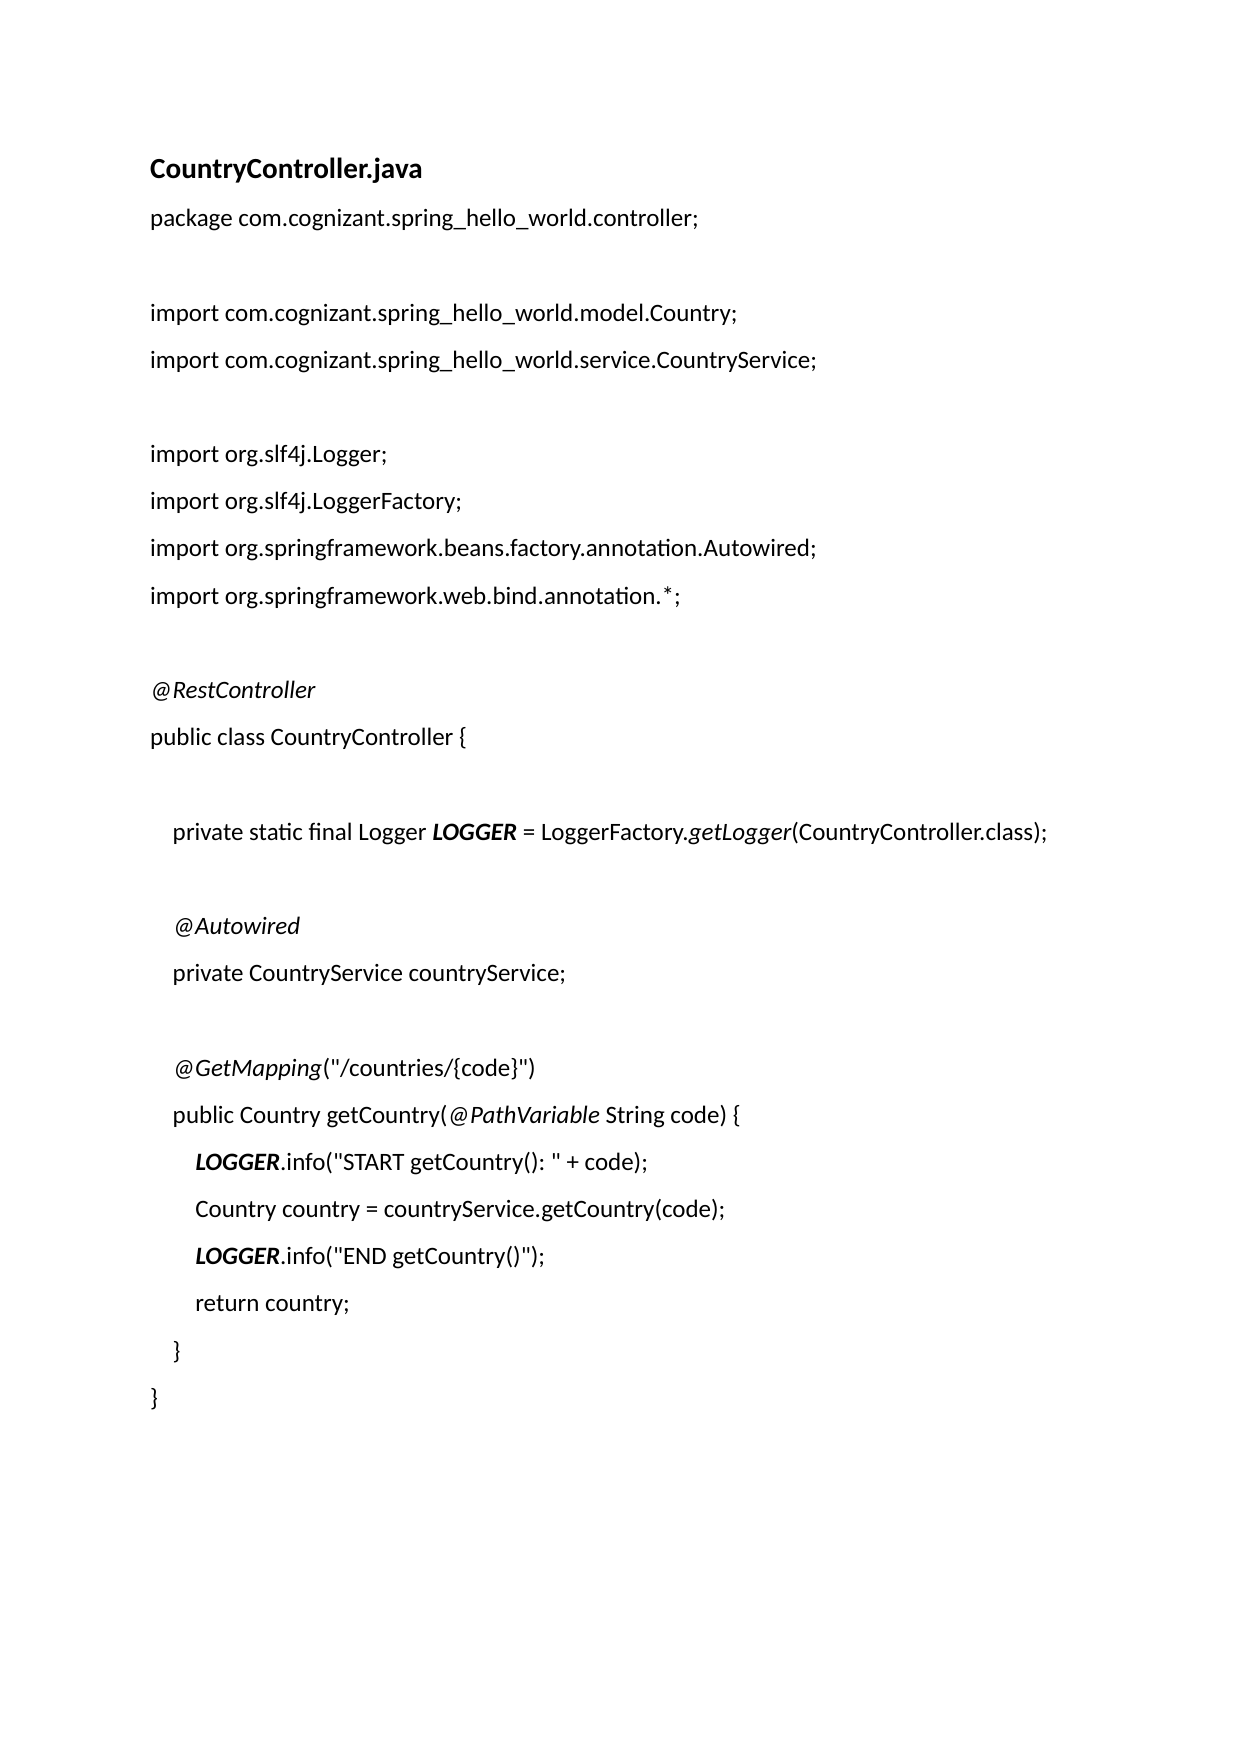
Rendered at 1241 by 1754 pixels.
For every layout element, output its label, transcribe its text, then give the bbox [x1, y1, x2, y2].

text import com.cognizant.spring_hello_world.service.CountryService; [150, 344, 1090, 374]
text LOGGER.info("START getCountry(): " + code); [150, 1146, 1090, 1177]
text private CountryService countryService; [150, 957, 1090, 988]
text package com.cognizant.spring_hello_world.controller; [150, 202, 1090, 233]
text CountryController.java [150, 150, 1090, 186]
text public class CountryController { [150, 721, 1090, 752]
text Country country = countryService.getCountry(code); [150, 1193, 1090, 1224]
text import org.springframework.web.bind.annotation.*; [150, 580, 1090, 610]
text import org.slf4j.Logger; [150, 438, 1090, 469]
text LOGGER.info("END getCountry()"); [150, 1240, 1090, 1271]
text import org.slf4j.LoggerFactory; [150, 485, 1090, 516]
text } [150, 1335, 1090, 1365]
text import com.cognizant.spring_hello_world.model.Country; [150, 297, 1090, 327]
text } [150, 1382, 1090, 1412]
text private static final Logger LOGGER = LoggerFactory.getLogger(CountryController.class); [150, 816, 1090, 846]
text import org.springframework.beans.factory.annotation.Autowired; [150, 533, 1090, 563]
text return country; [150, 1288, 1090, 1318]
text @RestController [150, 674, 1090, 705]
text @Autowired [150, 910, 1090, 941]
text @GetMapping("/countries/{code}") [150, 1052, 1090, 1082]
text public Country getCountry(@PathVariable String code) { [150, 1099, 1090, 1129]
